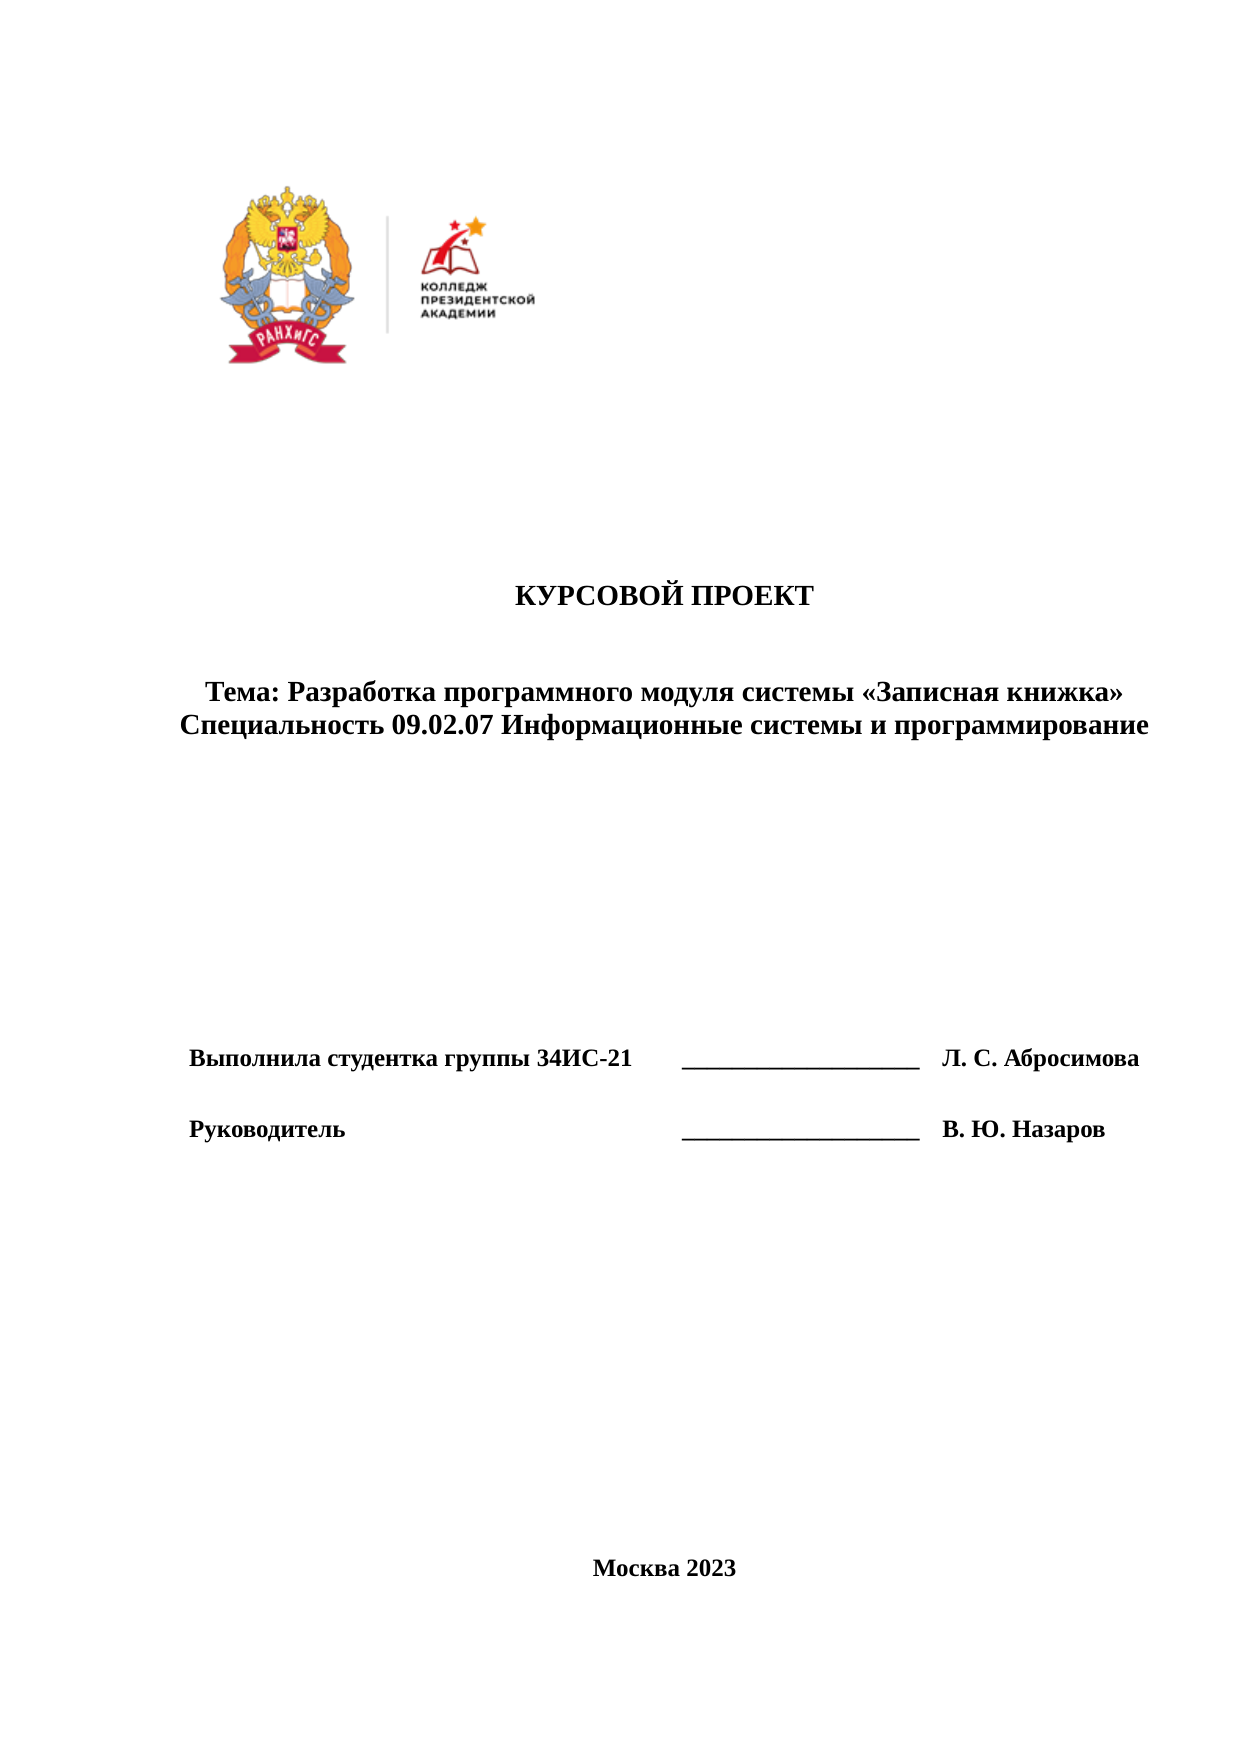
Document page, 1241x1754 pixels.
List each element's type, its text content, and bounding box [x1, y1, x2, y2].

table_header Выполнила студентка группы 34ИС-21 [178, 1043, 671, 1114]
table_cell Руководитель [178, 1114, 671, 1184]
text КУРСОВОЙ ПРОЕКТ [177, 578, 1152, 612]
table_cell ___________________ [671, 1114, 931, 1184]
text Специальность 09.02.07 Информационные системы и программирование [177, 707, 1152, 741]
text Тема: Разработка программного модуля системы «Записная книжка» [177, 674, 1152, 707]
text Москва 2023 [177, 1553, 1152, 1582]
table_cell В. Ю. Назаров [931, 1114, 1152, 1184]
table_header ___________________ [671, 1043, 931, 1114]
picture [187, 156, 560, 400]
table_header Л. С. Абросимова [931, 1043, 1152, 1114]
